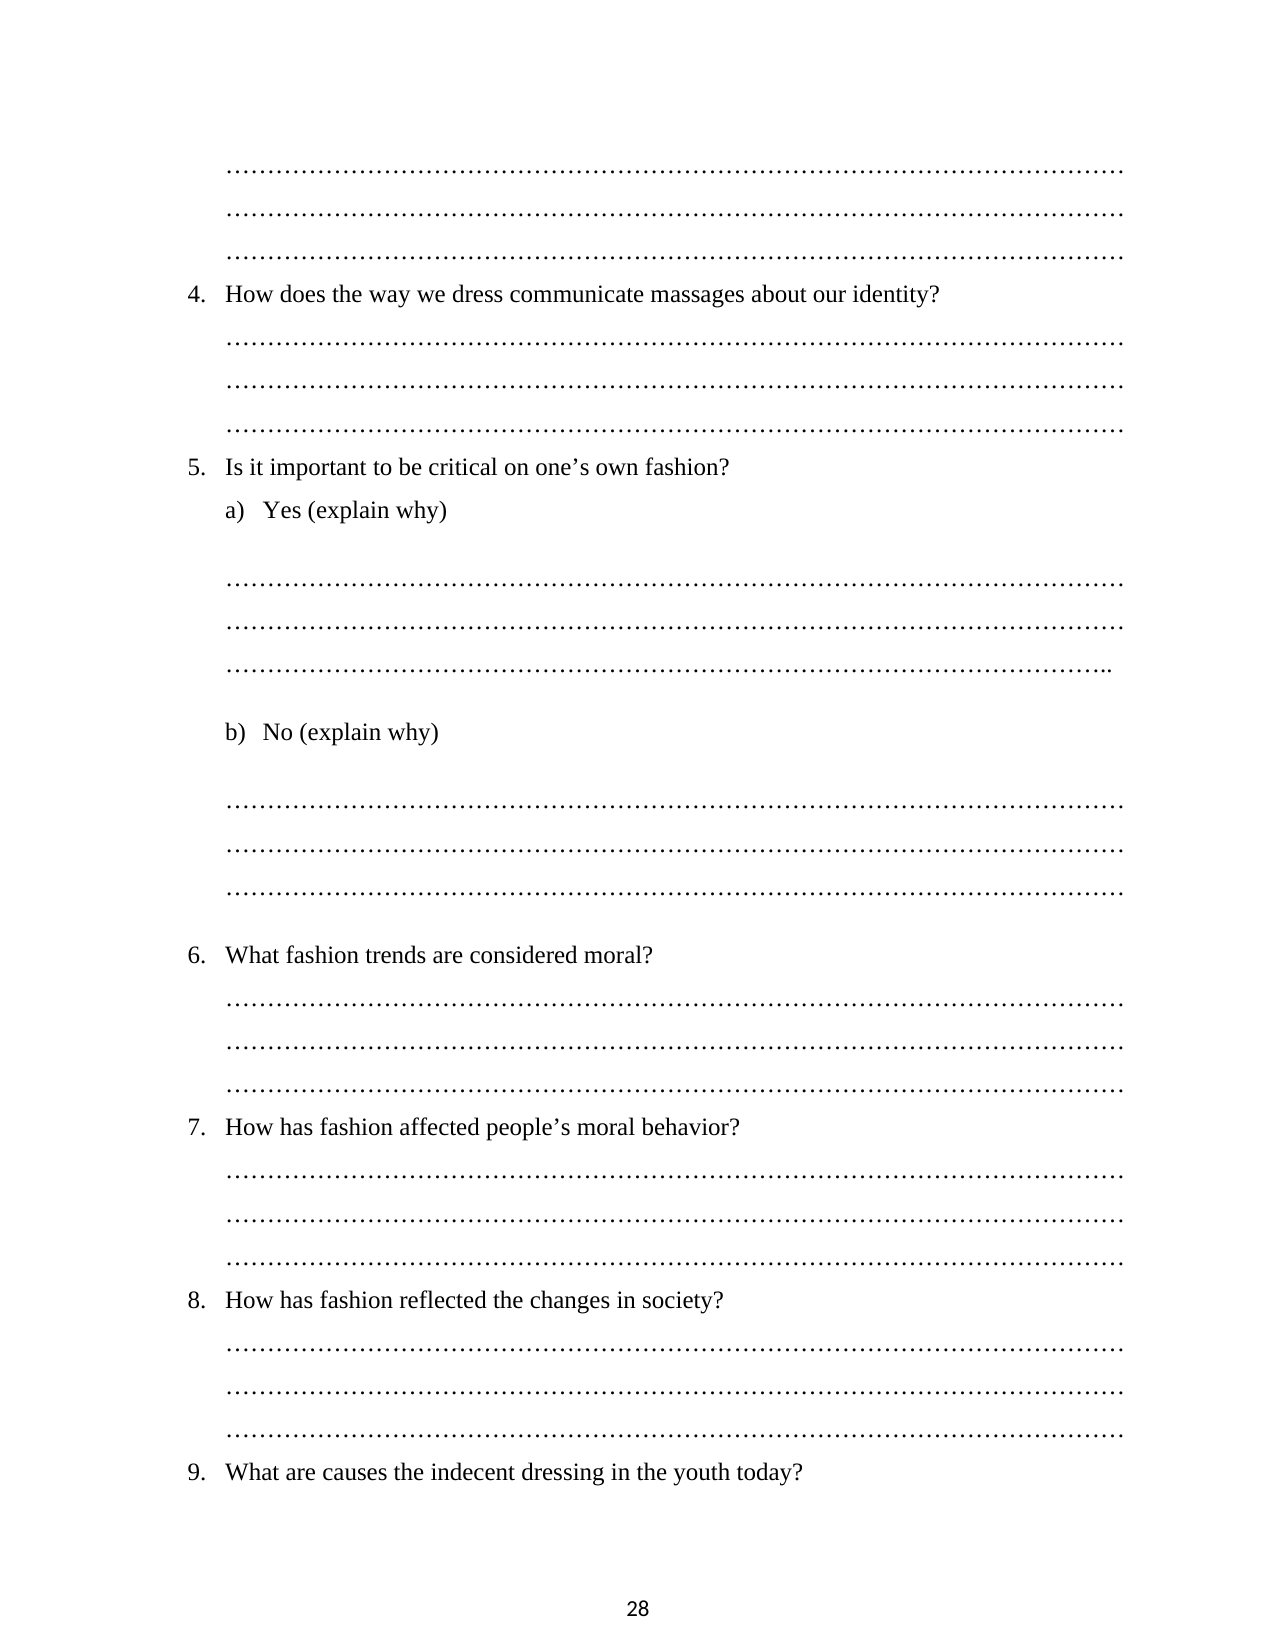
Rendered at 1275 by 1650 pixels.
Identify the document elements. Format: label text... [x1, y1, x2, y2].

list ……………………………………………………………………………………………………………………………………………………………………………………………………………………………………………………………………………………………… [225, 322, 1125, 437]
list How has fashion reflected the changes in society? [187, 1285, 1125, 1314]
list What fashion trends are considered moral? [187, 940, 1125, 969]
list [225, 150, 1125, 265]
list ……………………………………………………………………………………………………………………………………………………………………………………………………………………………………………………………………………………………… [225, 983, 1125, 1098]
list Yes (explain why) [225, 495, 1125, 524]
list How has fashion affected people’s moral behavior? [187, 1112, 1125, 1141]
text ……………………………………………………………………………………………………………………………………………………………………………………………………………………………………………………………………………………………… [225, 786, 1125, 901]
list No (explain why) [225, 717, 1125, 746]
list Is it important to be critical on one’s own fashion? [187, 452, 1125, 481]
list ……………………………………………………………………………………………………………………………………………………………………………………………………………………………………………………………………………………………… [225, 1156, 1125, 1271]
list What are causes the indecent dressing in the youth today? [187, 1457, 1125, 1486]
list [225, 1328, 1125, 1443]
text …………………………………………………………………………………………………………………………………………………………………………………………………………………………………………………………………………………………….. [225, 563, 1125, 678]
list How does the way we dress communicate massages about our identity? [187, 279, 1125, 308]
